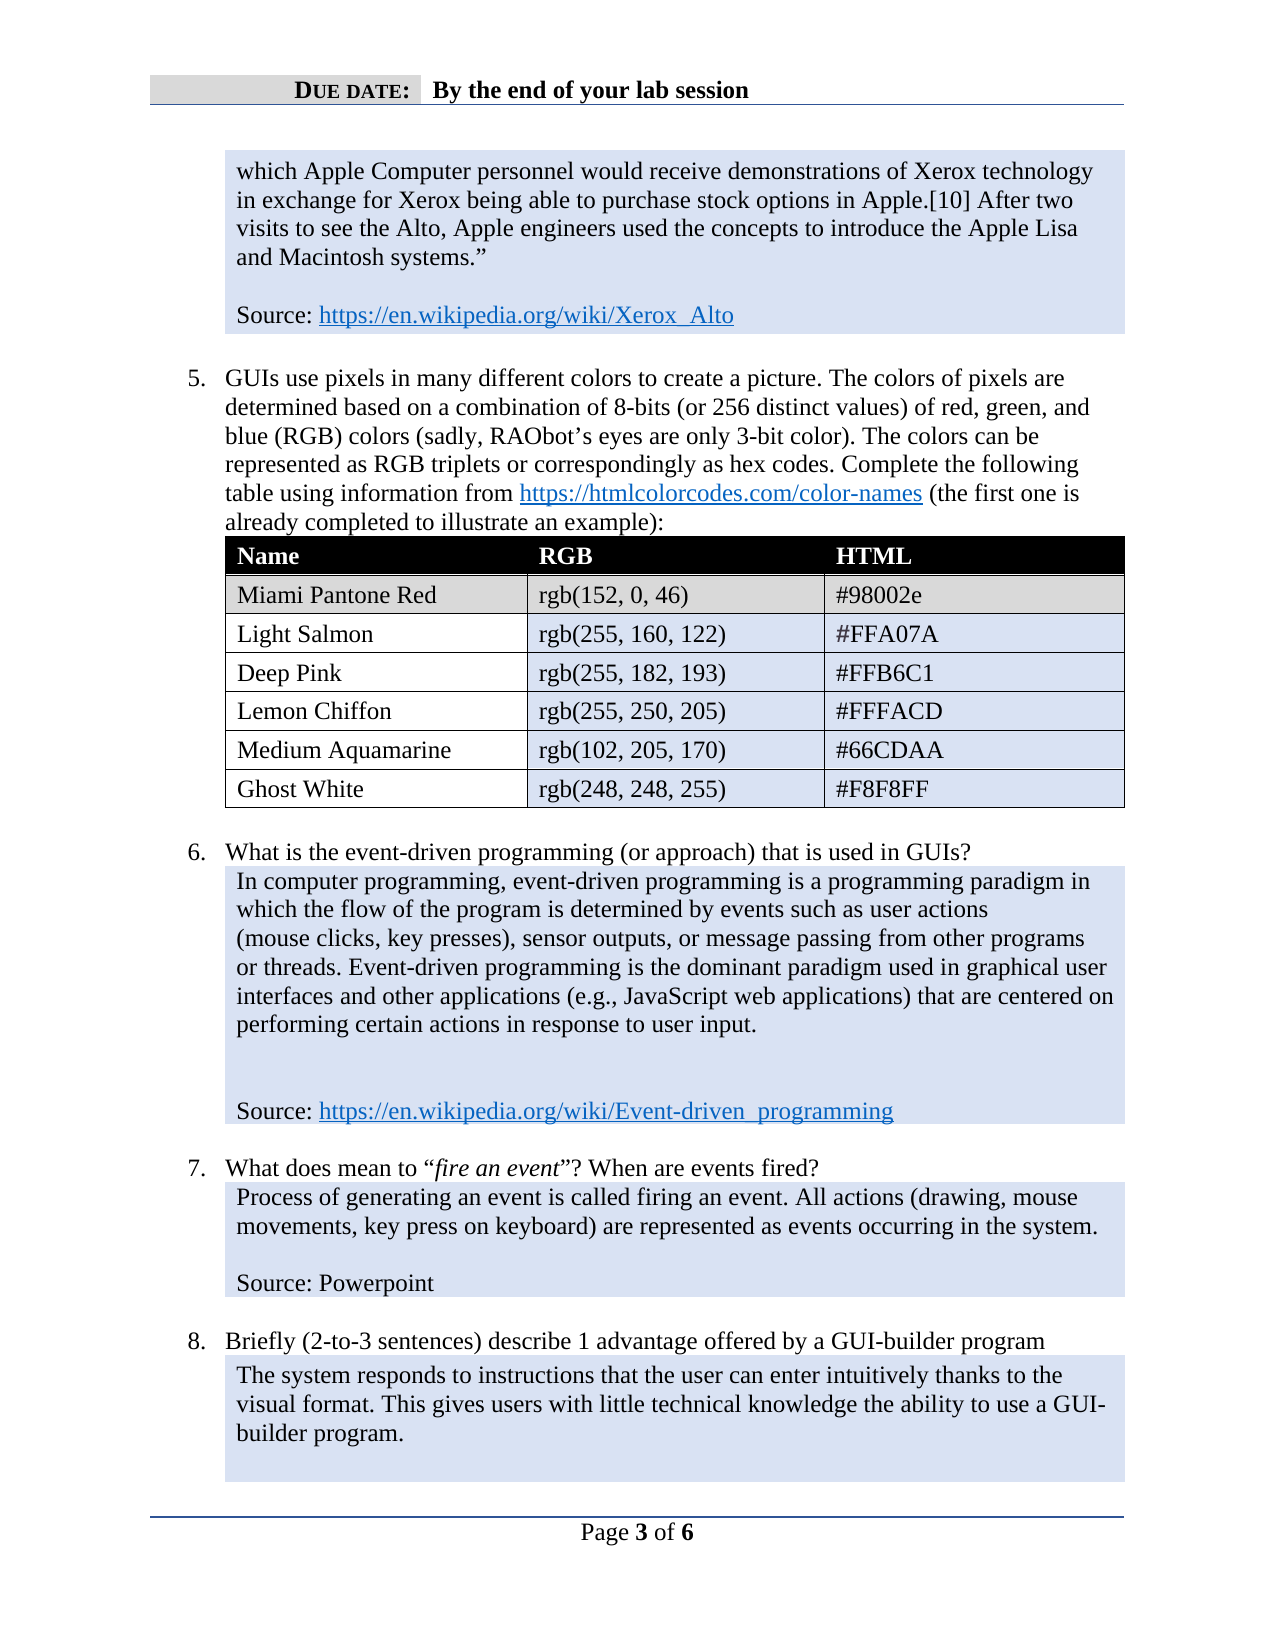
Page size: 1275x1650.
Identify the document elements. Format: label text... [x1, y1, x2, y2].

table_cell rgb(102, 205, 170) [528, 731, 824, 768]
table_cell #66CDAA [825, 731, 1124, 768]
table_cell #F8F8FF [825, 770, 1124, 807]
table_cell rgb(255, 160, 122) [528, 614, 824, 652]
table_cell Lemon Chiffon [226, 692, 527, 730]
list What is the event-driven programming (or approach) that is used in GUIs? [187, 837, 1125, 866]
table_cell #FFA07A [825, 614, 1124, 652]
table_cell Light Salmon [226, 614, 527, 652]
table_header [225, 1355, 1125, 1482]
table_cell Miami Pantone Red [226, 576, 527, 613]
table_cell Ghost White [226, 770, 527, 807]
list Briefly (2-to-3 sentences) describe 1 advantage offered by a GUI-builder program [187, 1326, 1125, 1354]
table_cell rgb(255, 182, 193) [528, 653, 824, 691]
table_cell rgb(255, 250, 205) [528, 692, 824, 730]
list GUIs use pixels in many different colors to create a picture. The colors of pixels are determined based on a combination of 8-bits (or 256 distinct values) of red, green, and blue (RGB) colors (sadly, RAObot’s eyes are only 3-bit color). The colors can be represented as RGB triplets or correspondingly as hex codes. Complete the following table using information from https://htmlcolorcodes.com/color-names (the first one is already completed to illustrate an example): [187, 363, 1125, 536]
table_cell Deep Pink [226, 653, 527, 691]
table_cell #FFB6C1 [825, 653, 1124, 691]
table_header Name [226, 537, 527, 574]
table_header HTML [825, 537, 1124, 574]
table_header RGB [528, 537, 824, 574]
table_cell #FFFACD [825, 692, 1124, 730]
table_cell Medium Aquamarine [226, 731, 527, 768]
list What does mean to “fire an event”? When are events fired? [187, 1153, 1125, 1182]
table_cell #98002e [825, 576, 1124, 613]
table_header Process of generating an event is called firing an event. All actions (drawing, mouse movements, key press on keyboard) are represented as events occurring in the system. Source: Powerpoint [225, 1182, 1125, 1297]
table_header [225, 150, 1125, 334]
table_cell rgb(248, 248, 255) [528, 770, 824, 807]
table_cell rgb(152, 0, 46) [528, 576, 824, 613]
table_header In computer programming, event-driven programming is a programming paradigm in which the flow of the program is determined by events such as user actions (mouse clicks, key presses), sensor outputs, or message passing from other programs or threads. Event-driven programming is the dominant paradigm used in graphical user interfaces and other applications (e.g., JavaScript web applications) that are centered on performing certain actions in response to user input. Source: https://en.wikipedia.org/wiki/Event-driven_programming [225, 866, 1125, 1124]
